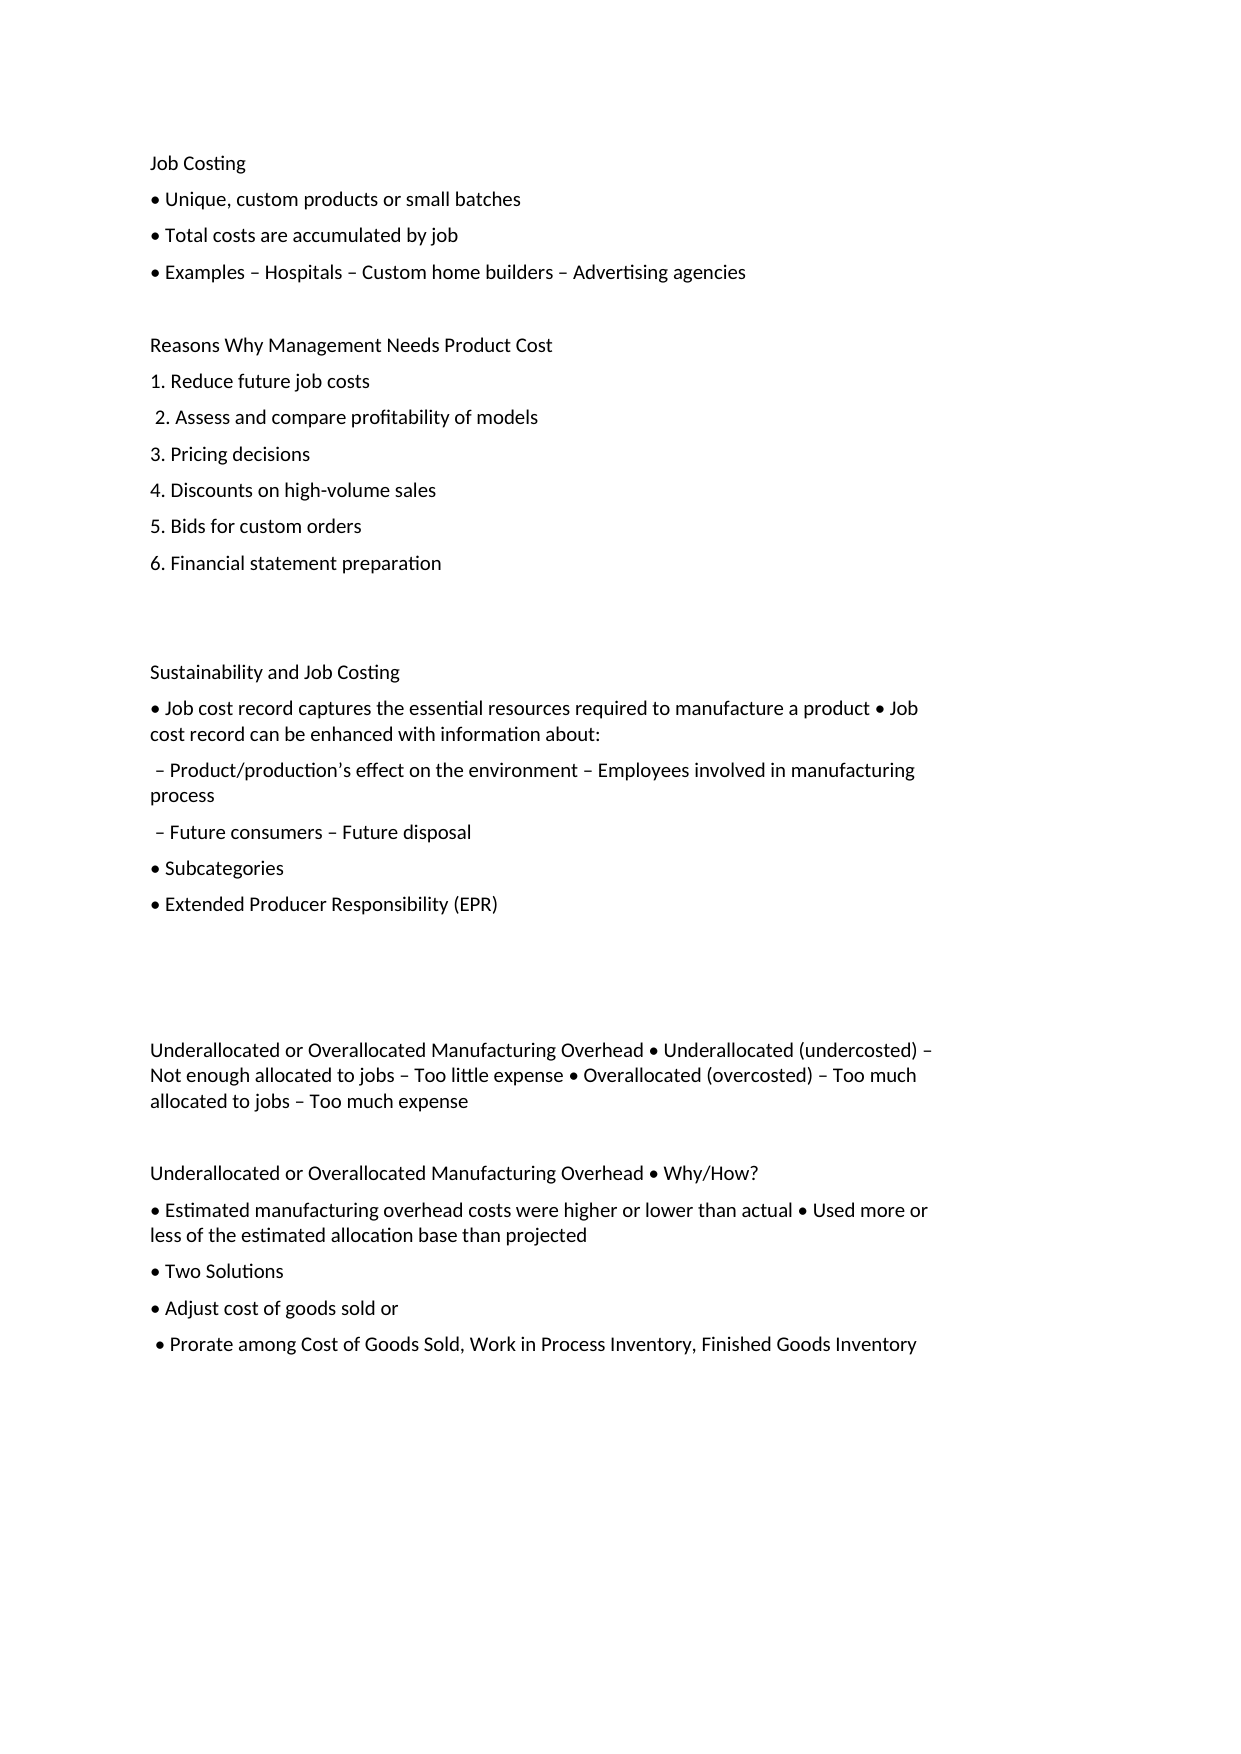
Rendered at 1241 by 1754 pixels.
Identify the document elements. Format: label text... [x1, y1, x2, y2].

text 4. Discounts on high-volume sales [150, 477, 954, 503]
text • Total costs are accumulated by job [150, 223, 954, 248]
text Underallocated or Overallocated Manufacturing Overhead • Underallocated (undercosted) – Not enough allocated to jobs – Too little expense • Overallocated (overcosted) – Too much allocated to jobs – Too much expense [150, 1037, 954, 1113]
text Reasons Why Management Needs Product Cost [150, 332, 954, 357]
text 2. Assess and compare profitability of models [150, 404, 954, 430]
text 3. Pricing decisions [150, 441, 954, 466]
text – Future consumers – Future disposal [150, 819, 954, 844]
text • Subcategories [150, 855, 954, 881]
text – Product/production’s effect on the environment – Employees involved in manufacturing process [150, 757, 954, 808]
text • Unique, custom products or small batches [150, 186, 954, 212]
text Sustainability and Job Costing [150, 659, 954, 684]
text Underallocated or Overallocated Manufacturing Overhead • Why/How? [150, 1161, 954, 1186]
text • Job cost record captures the essential resources required to manufacture a product • Job cost record can be enhanced with information about: [150, 695, 954, 746]
text • Adjust cost of goods sold or [150, 1295, 954, 1320]
text • Examples – Hospitals – Custom home builders – Advertising agencies [150, 259, 954, 284]
text • Extended Producer Responsibility (EPR) [150, 892, 954, 917]
text 6. Financial statement preparation [150, 550, 954, 575]
text 5. Bids for custom orders [150, 513, 954, 539]
text • Prorate among Cost of Goods Sold, Work in Process Inventory, Finished Goods Inventory [150, 1331, 954, 1357]
text • Two Solutions [150, 1259, 954, 1284]
text 1. Reduce future job costs [150, 368, 954, 393]
text Job Costing [150, 150, 954, 175]
text • Estimated manufacturing overhead costs were higher or lower than actual • Used more or less of the estimated allocation base than projected [150, 1197, 954, 1248]
